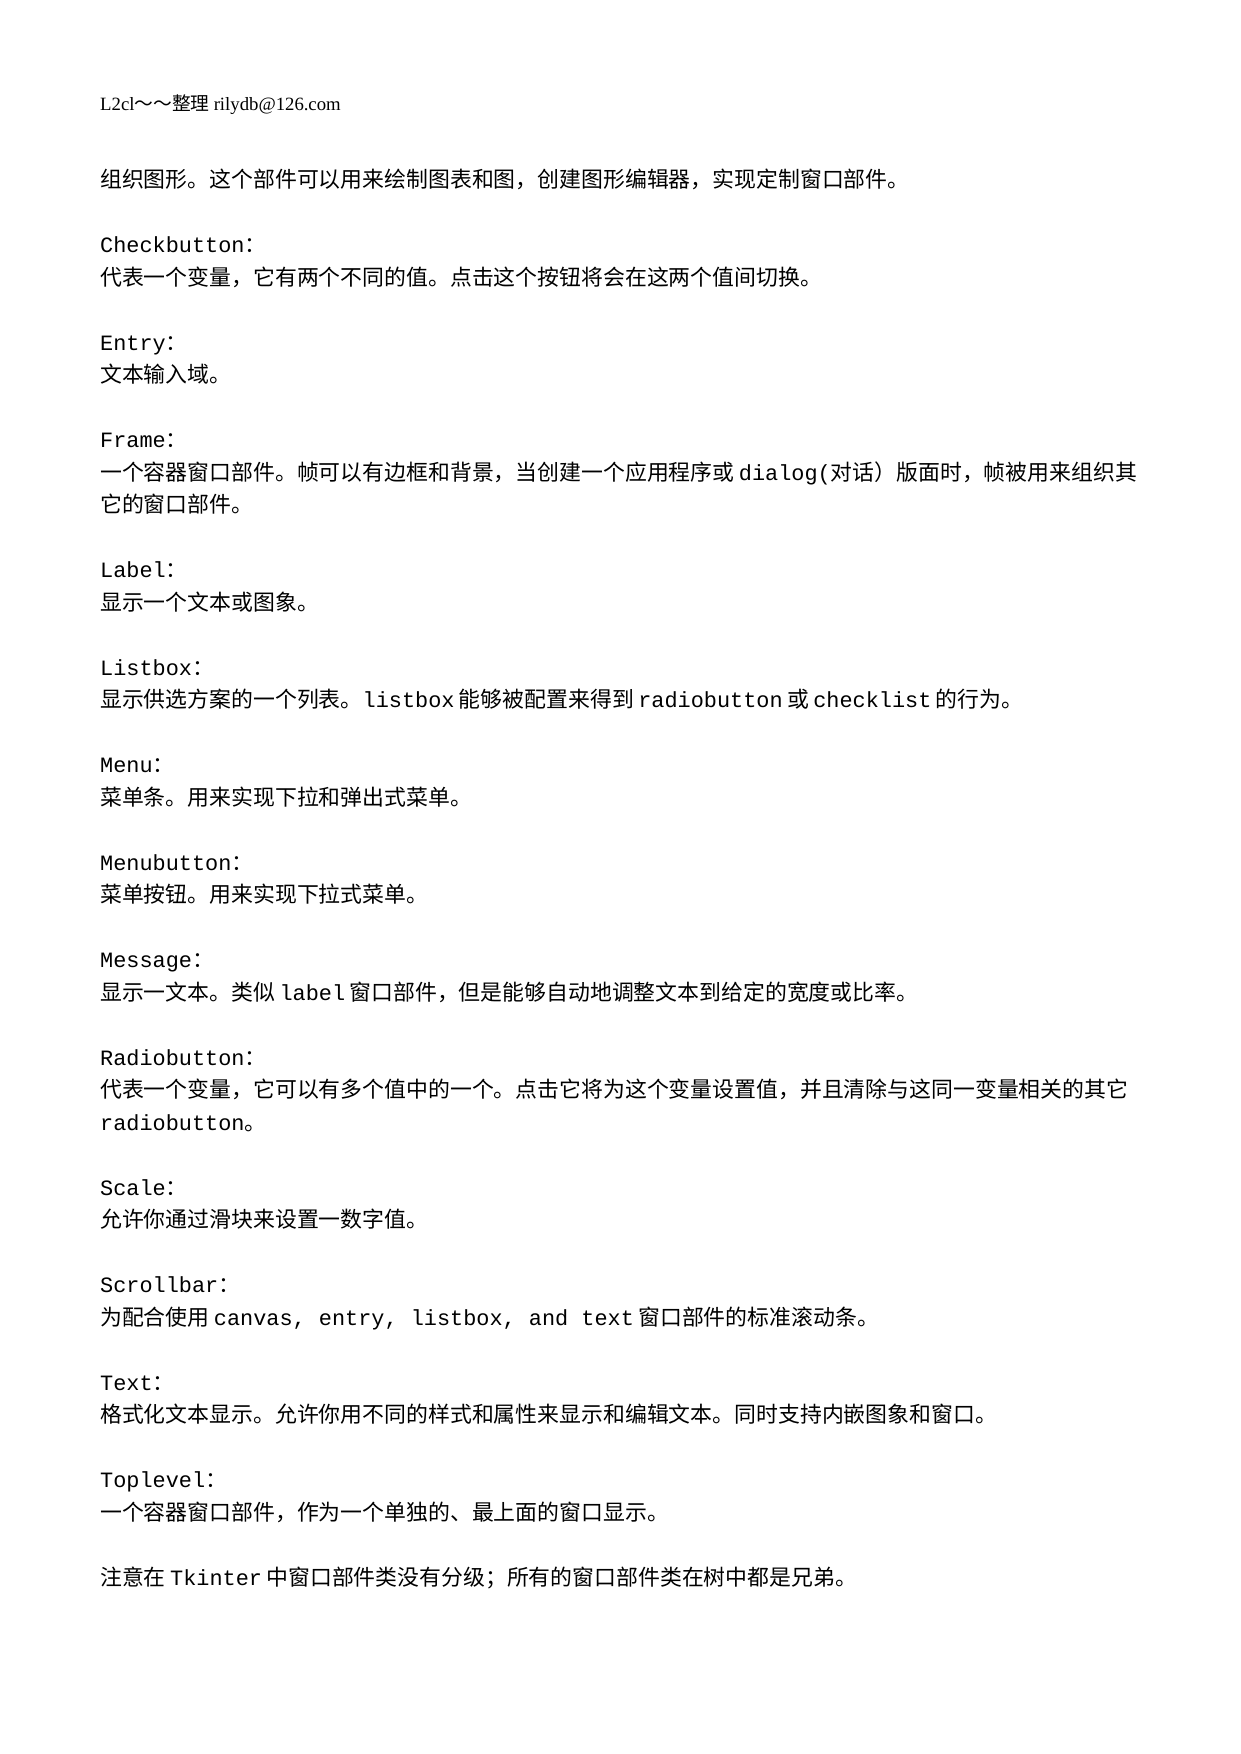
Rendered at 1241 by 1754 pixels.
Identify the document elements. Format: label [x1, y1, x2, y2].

text [100, 162, 1150, 1592]
